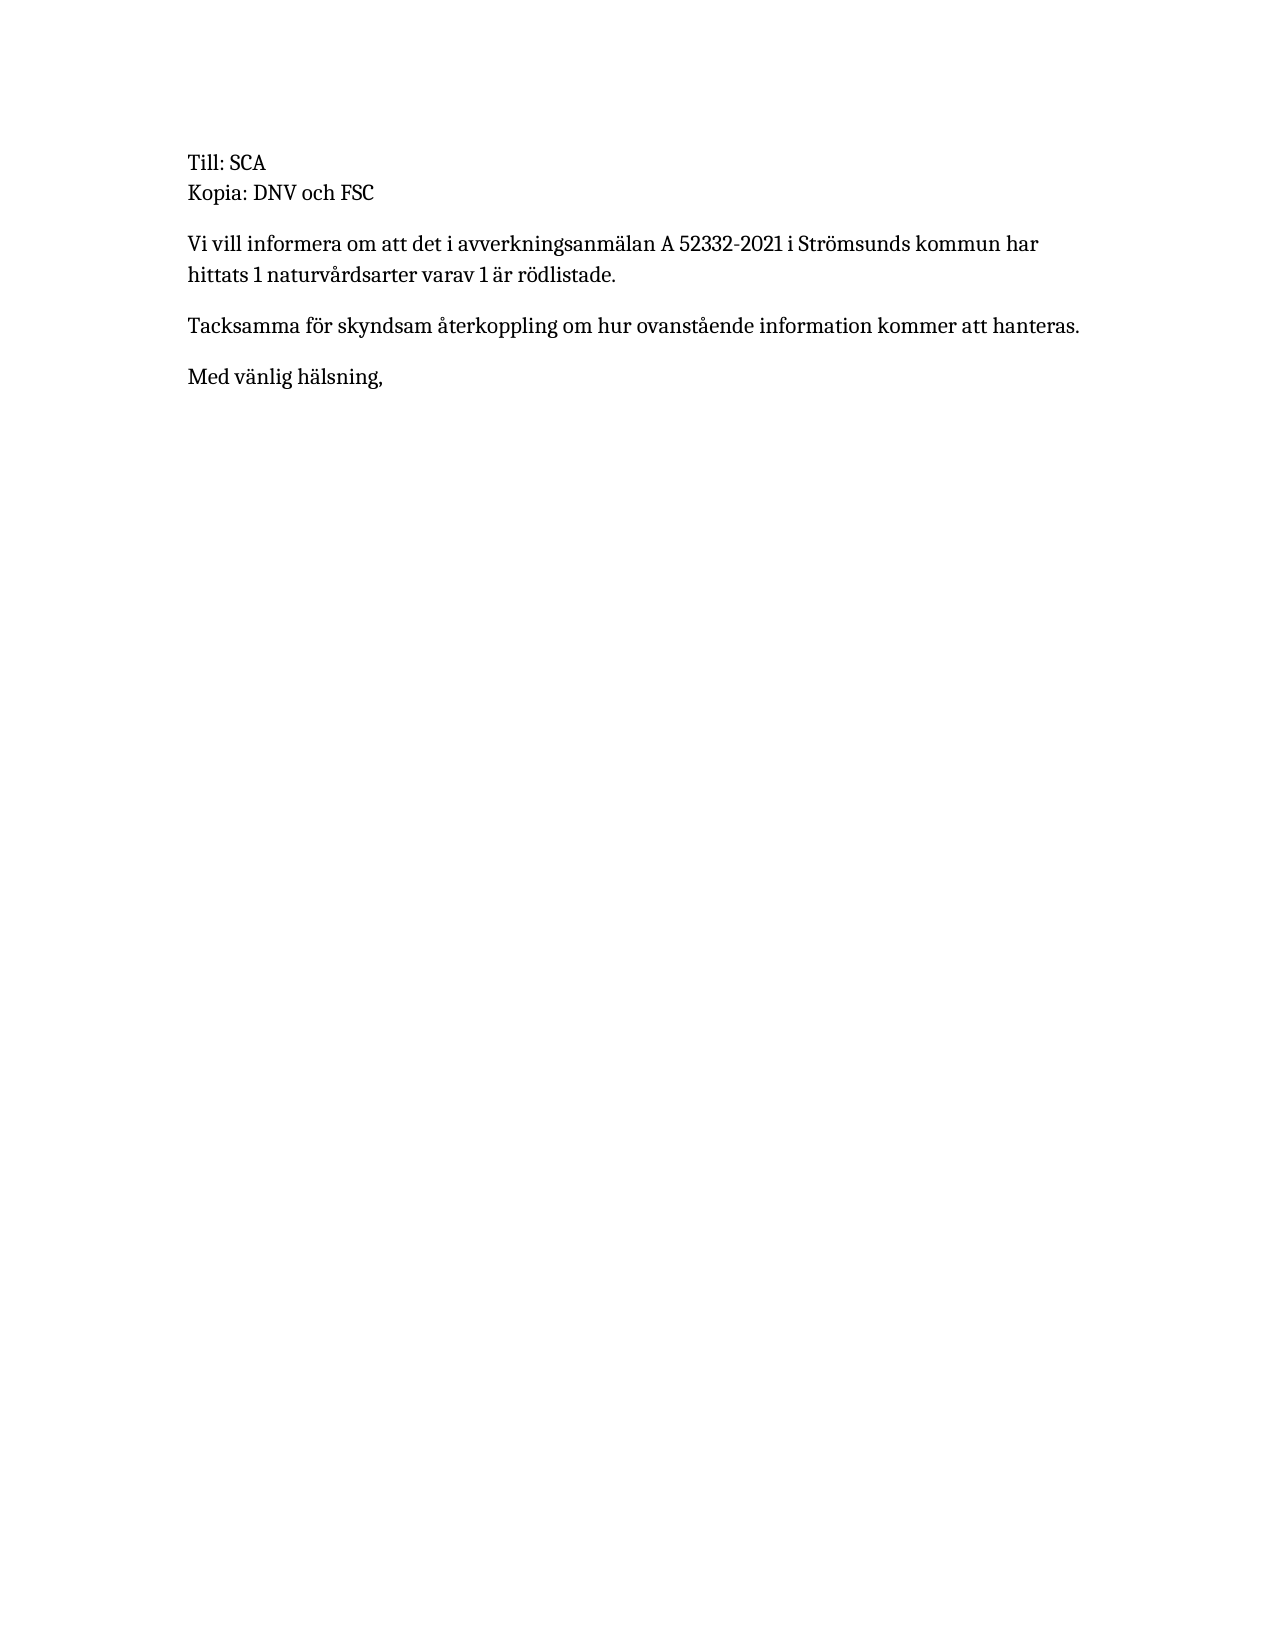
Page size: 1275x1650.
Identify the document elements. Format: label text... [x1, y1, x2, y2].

text Tacksamma för skyndsam återkoppling om hur ovanstående information kommer att hanteras. [187, 312, 1087, 339]
text Med vänlig hälsning, [187, 363, 1087, 420]
text Vi vill informera om att det i avverkningsanmälan A 52332-2021 i Strömsunds kommun har hittats 1 naturvårdsarter varav 1 är rödlistade. [187, 231, 1087, 288]
text Till: SCA Kopia: DNV och FSC [187, 150, 1087, 207]
